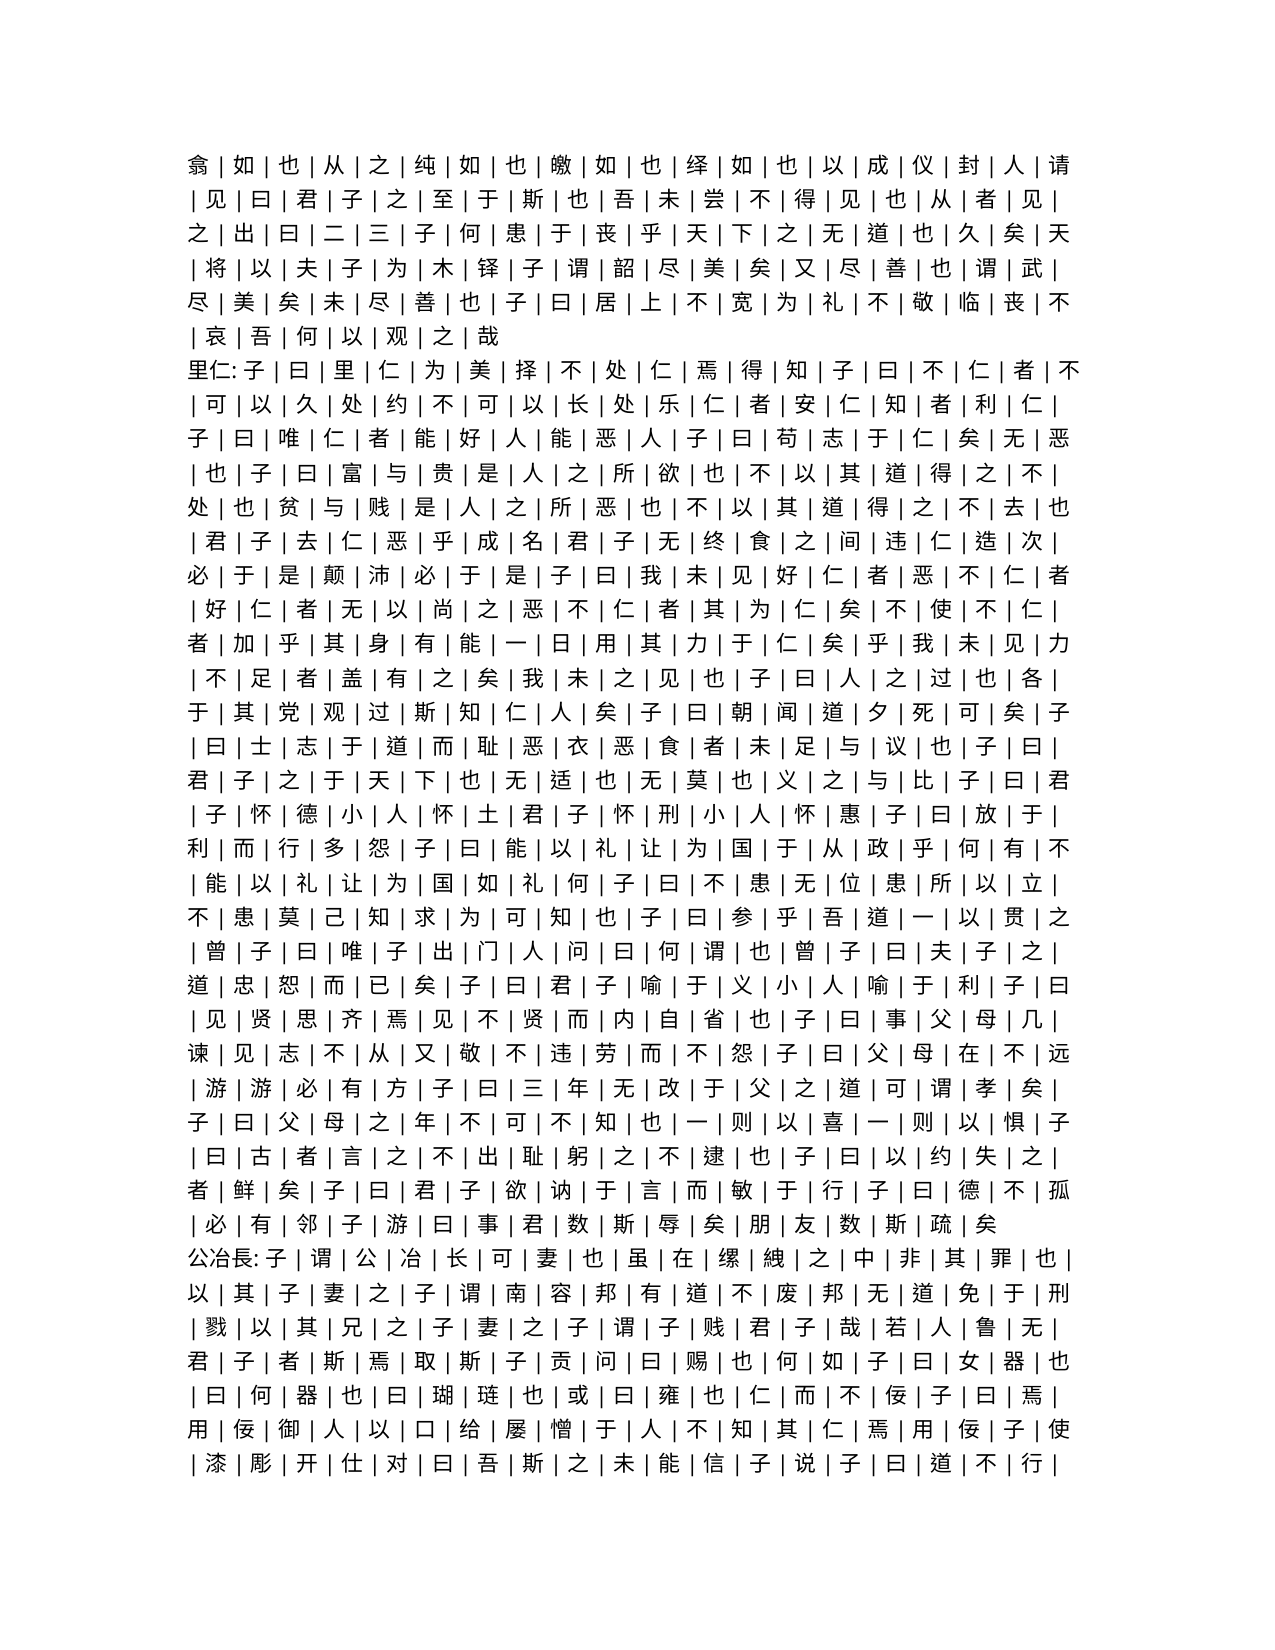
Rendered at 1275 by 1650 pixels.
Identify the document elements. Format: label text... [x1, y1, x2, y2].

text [187, 150, 1087, 351]
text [187, 1243, 1087, 1478]
text 里仁: 子 | 曰 | 里 | 仁 | 为 | 美 | 择 | 不 | 处 | 仁 | 焉 | 得 | 知 | 子 | 曰 | 不 | 仁 | 者 | 不 | 可 | 以 | 久 | 处 | 约 | 不 | 可 | 以 | 长 | 处 | 乐 | 仁 | 者 | 安 | 仁 | 知 | 者 | 利 | 仁 | 子 | 曰 | 唯 | 仁 | 者 | 能 | 好 | 人 | 能 | 恶 | 人 | 子 | 曰 | 苟 | 志 | 于 | 仁 | 矣 | 无 | 恶 | 也 | 子 | 曰 | 富 | 与 | 贵 | 是 | 人 | 之 | 所 | 欲 | 也 | 不 | 以 | 其 | 道 | 得 | 之 | 不 | 处 | 也 | 贫 | 与 | 贱 | 是 | 人 | 之 | 所 | 恶 | 也 | 不 | 以 | 其 | 道 | 得 | 之 | 不 | 去 | 也 | 君 | 子 | 去 | 仁 | 恶 | 乎 | 成 | 名 | 君 | 子 | 无 | 终 | 食 | 之 | 间 | 违 | 仁 | 造 | 次 | 必 | 于 | 是 | 颠 | 沛 | 必 | 于 | 是 | 子 | 曰 | 我 | 未 | 见 | 好 | 仁 | 者 | 恶 | 不 | 仁 | 者 | 好 | 仁 | 者 | 无 | 以 | 尚 | 之 | 恶 | 不 | 仁 | 者 | 其 | 为 | 仁 | 矣 | 不 | 使 | 不 | 仁 | 者 | 加 | 乎 | 其 | 身 | 有 | 能 | 一 | 日 | 用 | 其 | 力 | 于 | 仁 | 矣 | 乎 | 我 | 未 | 见 | 力 | 不 | 足 | 者 | 盖 | 有 | 之 | 矣 | 我 | 未 | 之 | 见 | 也 | 子 | 曰 | 人 | 之 | 过 | 也 | 各 | 于 | 其 | 党 | 观 | 过 | 斯 | 知 | 仁 | 人 | 矣 | 子 | 曰 | 朝 | 闻 | 道 | 夕 | 死 | 可 | 矣 | 子 | 曰 | 士 | 志 | 于 | 道 | 而 | 耻 | 恶 | 衣 | 恶 | 食 | 者 | 未 | 足 | 与 | 议 | 也 | 子 | 曰 | 君 | 子 | 之 | 于 | 天 | 下 | 也 | 无 | 适 | 也 | 无 | 莫 | 也 | 义 | 之 | 与 | 比 | 子 | 曰 | 君 | 子 | 怀 | 德 | 小 | 人 | 怀 | 土 | 君 | 子 | 怀 | 刑 | 小 | 人 | 怀 | 惠 | 子 | 曰 | 放 | 于 | 利 | 而 | 行 | 多 | 怨 | 子 | 曰 | 能 | 以 | 礼 | 让 | 为 | 国 | 于 | 从 | 政 | 乎 | 何 | 有 | 不 | 能 | 以 | 礼 | 让 | 为 | 国 | 如 | 礼 | 何 | 子 | 曰 | 不 | 患 | 无 | 位 | 患 | 所 | 以 | 立 | 不 | 患 | 莫 | 己 | 知 | 求 | 为 | 可 | 知 | 也 | 子 | 曰 | 参 | 乎 | 吾 | 道 | 一 | 以 | 贯 | 之 | 曾 | 子 | 曰 | 唯 | 子 | 出 | 门 | 人 | 问 | 曰 | 何 | 谓 | 也 | 曾 | 子 | 曰 | 夫 | 子 | 之 | 道 | 忠 | 恕 | 而 | 已 | 矣 | 子 | 曰 | 君 | 子 | 喻 | 于 | 义 | 小 | 人 | 喻 | 于 | 利 | 子 | 曰 | 见 | 贤 | 思 | 齐 | 焉 | 见 | 不 | 贤 | 而 | 内 | 自 | 省 | 也 | 子 | 曰 | 事 | 父 | 母 | 几 | 谏 | 见 | 志 | 不 | 从 | 又 | 敬 | 不 | 违 | 劳 | 而 | 不 | 怨 | 子 | 曰 | 父 | 母 | 在 | 不 | 远 | 游 | 游 | 必 | 有 | 方 | 子 | 曰 | 三 | 年 | 无 | 改 | 于 | 父 | 之 | 道 | 可 | 谓 | 孝 | 矣 | 子 | 曰 | 父 | 母 | 之 | 年 | 不 | 可 | 不 | 知 | 也 | 一 | 则 | 以 | 喜 | 一 | 则 | 以 | 惧 | 子 | 曰 | 古 | 者 | 言 | 之 | 不 | 出 | 耻 | 躬 | 之 | 不 | 逮 | 也 | 子 | 曰 | 以 | 约 | 失 | 之 | 者 | 鲜 | 矣 | 子 | 曰 | 君 | 子 | 欲 | 讷 | 于 | 言 | 而 | 敏 | 于 | 行 | 子 | 曰 | 德 | 不 | 孤 | 必 | 有 | 邻 | 子 | 游 | 曰 | 事 | 君 | 数 | 斯 | 辱 | 矣 | 朋 | 友 | 数 | 斯 | 疏 | 矣 [187, 355, 1087, 1239]
